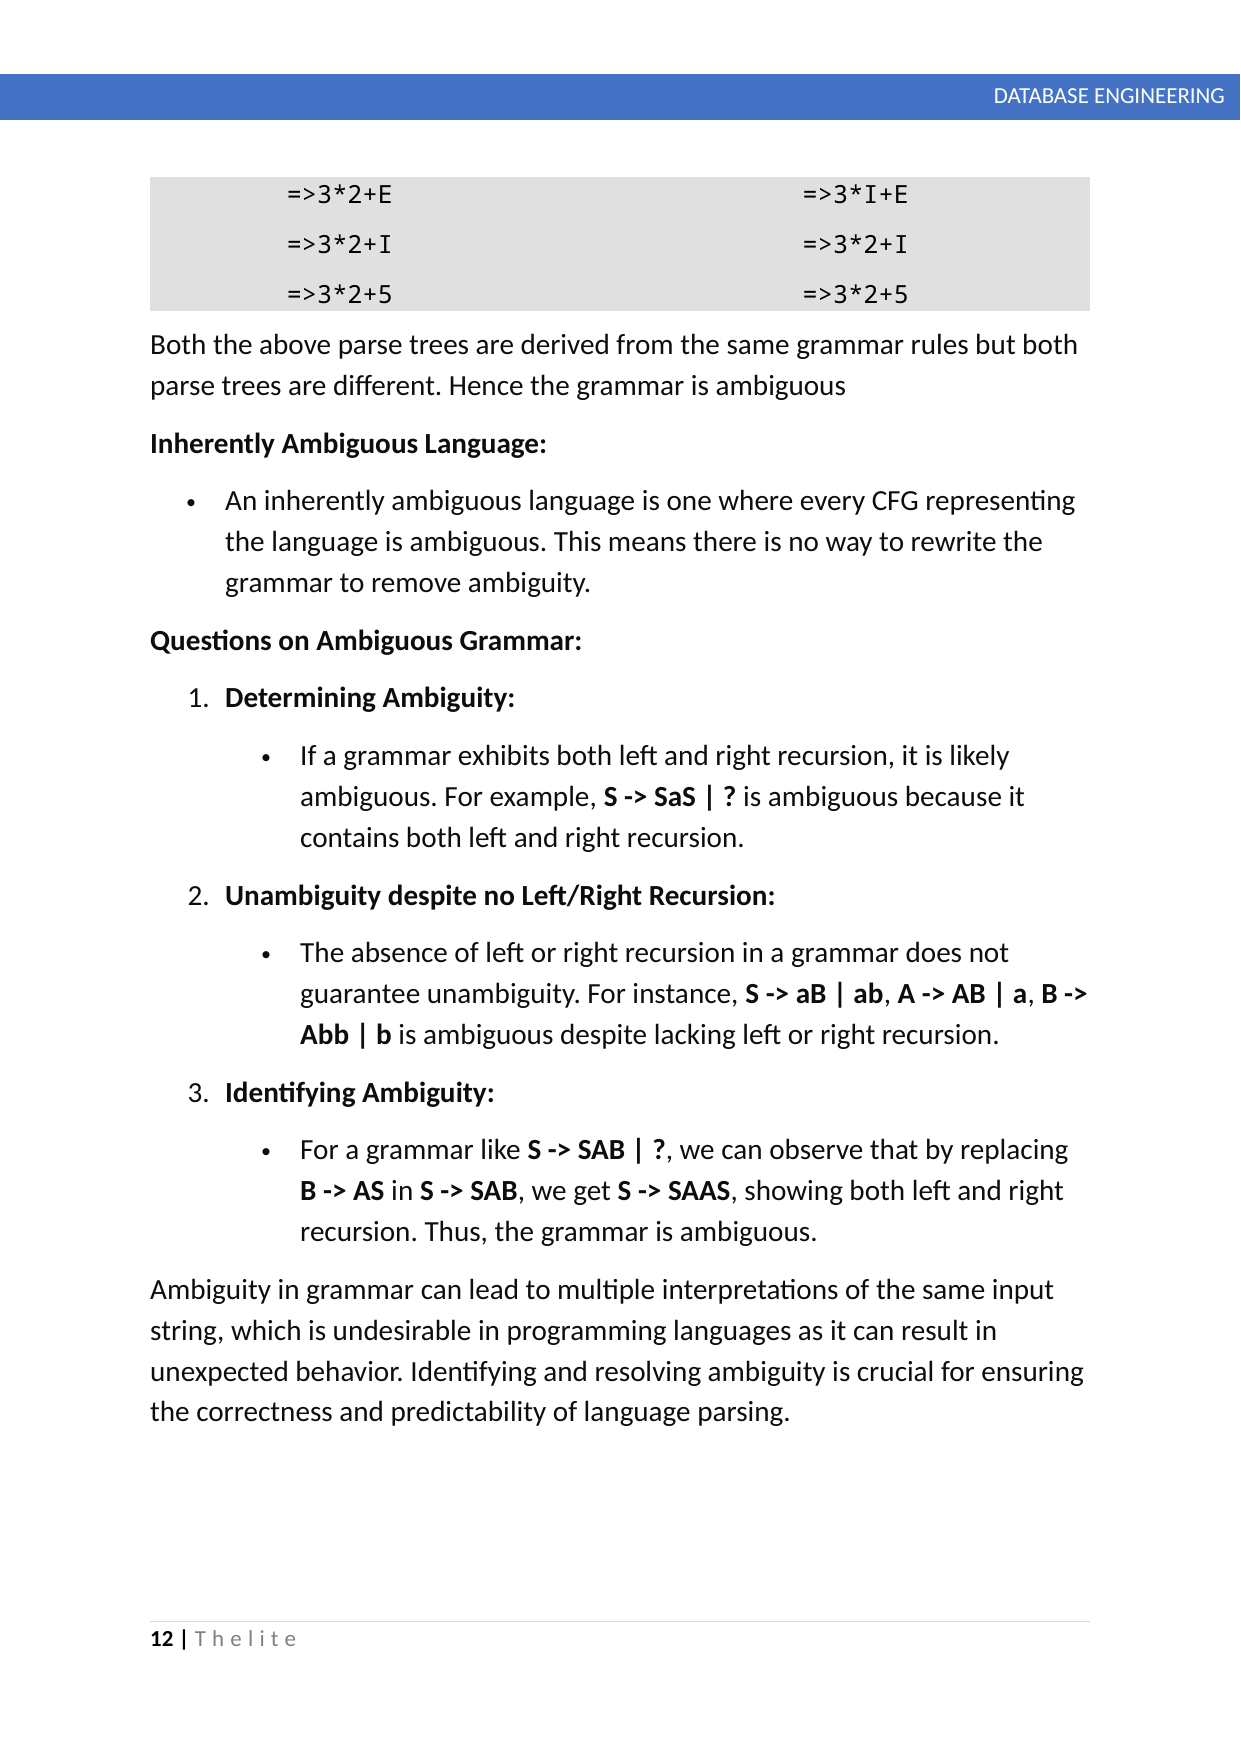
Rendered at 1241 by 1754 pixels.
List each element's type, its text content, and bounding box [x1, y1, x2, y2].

list An inherently ambiguous language is one where every CFG representing the language is ambiguous. This means there is no way to rewrite the grammar to remove ambiguity. [187, 482, 1090, 600]
list Identifying Ambiguity: [187, 1074, 1090, 1109]
text =>3*2+5 =>3*2+5 [150, 277, 1090, 311]
list Unambiguity despite no Left/Right Recursion: [187, 877, 1090, 912]
list Determining Ambiguity: [187, 679, 1090, 715]
list The absence of left or right recursion in a grammar does not guarantee unambiguity. For instance, S -> aB | ab, A -> AB | a, B -> Abb | b is ambiguous despite lacking left or right recursion. [262, 934, 1090, 1052]
text Inherently Ambiguous Language: [150, 425, 1090, 460]
text Both the above parse trees are derived from the same grammar rules but both parse trees are different. Hence the grammar is ambiguous [150, 326, 1090, 403]
text =>3*2+E =>3*I+E [150, 177, 1090, 211]
list If a grammar exhibits both left and right recursion, it is likely ambiguous. For example, S -> SaS | ? is ambiguous because it contains both left and right recursion. [262, 737, 1090, 854]
text Ambiguity in grammar can lead to multiple interpretations of the same input string, which is undesirable in programming languages as it can result in unexpected behavior. Identifying and resolving ambiguity is crucial for ensuring the correctness and predictability of language parsing. [150, 1271, 1090, 1429]
list For a grammar like S -> SAB | ?, we can observe that by replacing B -> AS in S -> SAB, we get S -> SAAS, showing both left and right recursion. Thus, the grammar is ambiguous. [262, 1131, 1090, 1249]
text Questions on Ambiguous Grammar: [150, 622, 1090, 657]
text =>3*2+I =>3*2+I [150, 227, 1090, 261]
